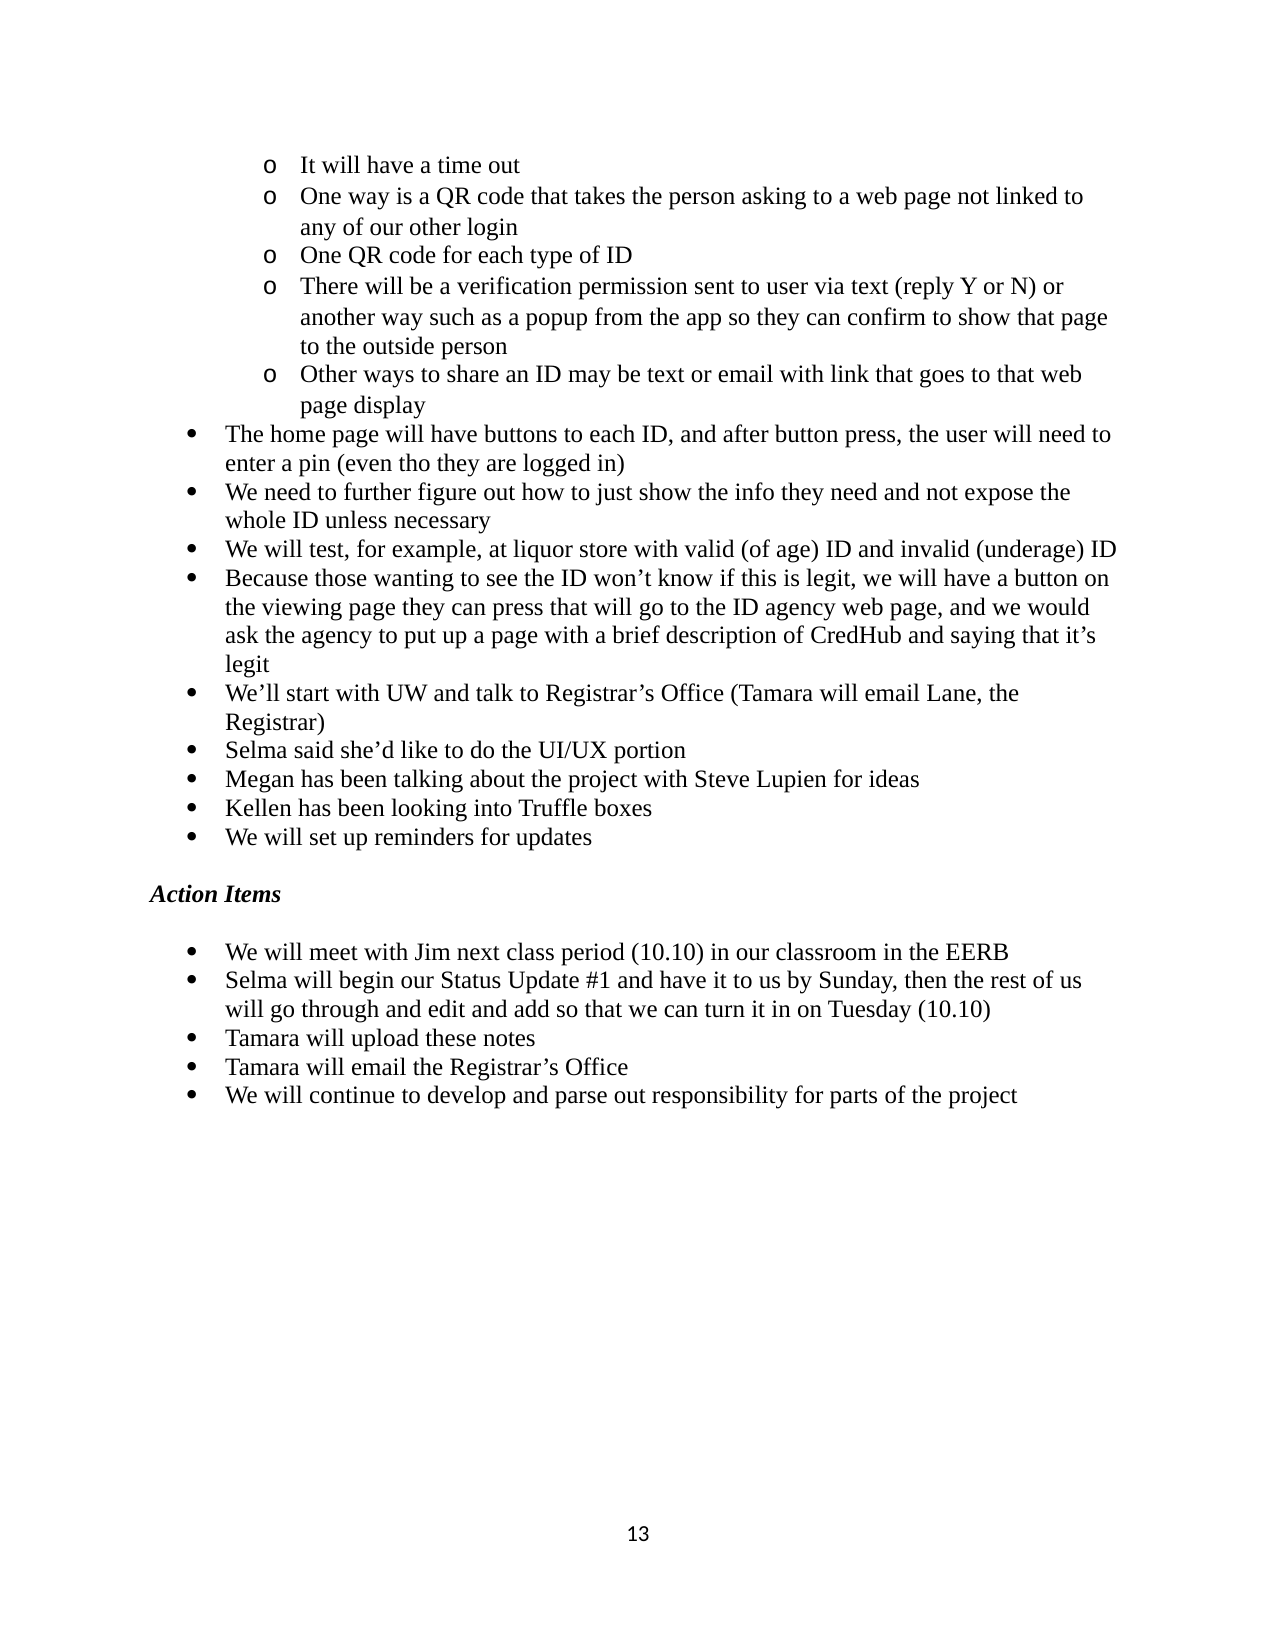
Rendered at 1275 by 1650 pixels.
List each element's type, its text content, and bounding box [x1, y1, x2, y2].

list Tamara will upload these notes [187, 1023, 1125, 1052]
list There will be a verification permission sent to user via text (reply Y or N) or another way such as a popup from the app so they can confirm to show that page to the outside person [262, 271, 1125, 359]
list Other ways to share an ID may be text or email with link that goes to that web page display [262, 359, 1125, 419]
list We will set up reminders for updates [187, 822, 1125, 850]
list Kellen has been looking into Truffle boxes [187, 793, 1125, 822]
list We will test, for example, at liquor store with valid (of age) ID and invalid (underage) ID [187, 534, 1125, 563]
text Action Items [150, 879, 1125, 908]
list Because those wanting to see the ID won’t know if this is legit, we will have a button on the viewing page they can press that will go to the ID agency web page, and we would ask the agency to put up a page with a brief description of CredHub and saying that it’s legit [187, 563, 1125, 678]
list The home page will have buttons to each ID, and after button press, the user will need to enter a pin (even tho they are logged in) [187, 419, 1125, 477]
list We will meet with Jim next class period (10.10) in our classroom in the EERB [187, 937, 1125, 965]
list We need to further figure out how to just show the info they need and not expose the whole ID unless necessary [187, 477, 1125, 534]
list Selma will begin our Status Update #1 and have it to us by Sunday, then the rest of us will go through and edit and add so that we can turn it in on Tuesday (10.10) [187, 965, 1125, 1023]
list Tamara will email the Registrar’s Office [187, 1052, 1125, 1080]
list It will have a time out [262, 150, 1125, 181]
list We’ll start with UW and talk to Registrar’s Office (Tamara will email Lane, the Registrar) [187, 678, 1125, 735]
list Selma said she’d like to do the UI/UX portion [187, 735, 1125, 764]
list One way is a QR code that takes the person asking to a web page not linked to any of our other login [262, 181, 1125, 240]
list We will continue to develop and parse out responsibility for parts of the project [187, 1080, 1125, 1109]
list One QR code for each type of ID [262, 240, 1125, 271]
list Megan has been talking about the project with Steve Lupien for ideas [187, 764, 1125, 793]
